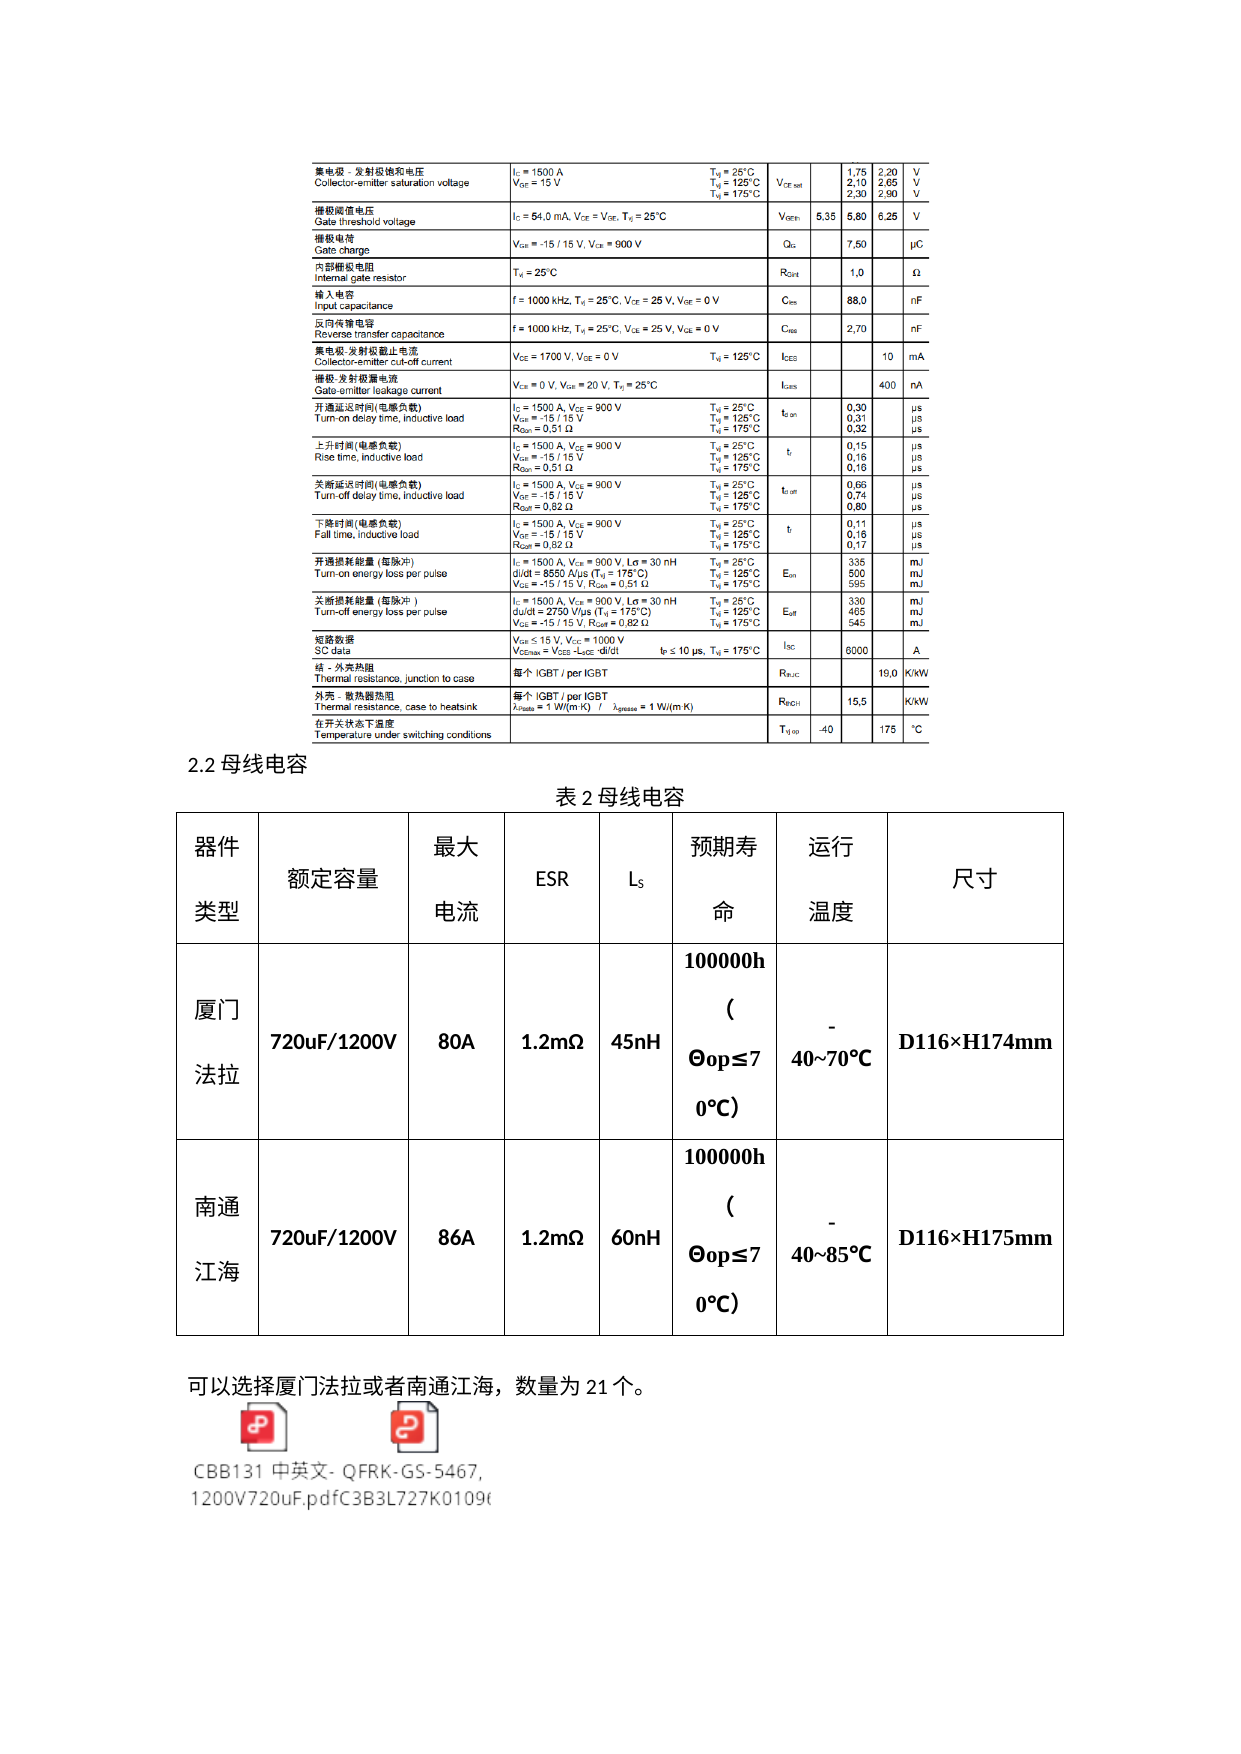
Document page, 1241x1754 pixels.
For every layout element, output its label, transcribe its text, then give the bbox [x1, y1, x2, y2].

table_cell D116×H175mm [888, 1140, 1063, 1335]
table_cell 45nH [600, 944, 672, 1139]
table_cell 60nH [600, 1140, 672, 1335]
table_cell 720uF/1200V [259, 1140, 408, 1335]
table_cell D116×H174mm [888, 944, 1063, 1139]
table_cell -40~85℃ [777, 1140, 887, 1335]
table_header 最大 电流 [409, 813, 504, 943]
table_header ESR [505, 813, 599, 943]
table_cell 720uF/1200V [259, 944, 408, 1139]
text 表2 母线电容 [187, 779, 1053, 812]
picture [311, 162, 930, 745]
table_cell 南通江海 [177, 1140, 258, 1335]
table_cell 100000h （Θop≤70℃） [673, 944, 776, 1139]
text 可以选择厦门法拉或者南通江海，数量为21个。 [187, 1369, 1053, 1401]
table_header 尺寸 [888, 813, 1063, 943]
table_cell 100000h （Θop≤70℃） [673, 1140, 776, 1335]
table_cell 1.2mΩ [505, 944, 599, 1139]
table_cell 86A [409, 1140, 504, 1335]
table_header LS [600, 813, 672, 943]
table_cell 1.2mΩ [505, 1140, 599, 1335]
table_cell -40~70℃ [777, 944, 887, 1139]
table_header 额定容量 [259, 813, 408, 943]
table_header 运行 温度 [777, 813, 887, 943]
table_header 预期寿命 [673, 813, 776, 943]
table_header 器件类型 [177, 813, 258, 943]
table_cell 80A [409, 944, 504, 1139]
table_cell 厦门 法拉 [177, 944, 258, 1139]
text 2.2 母线电容 [187, 747, 1053, 779]
